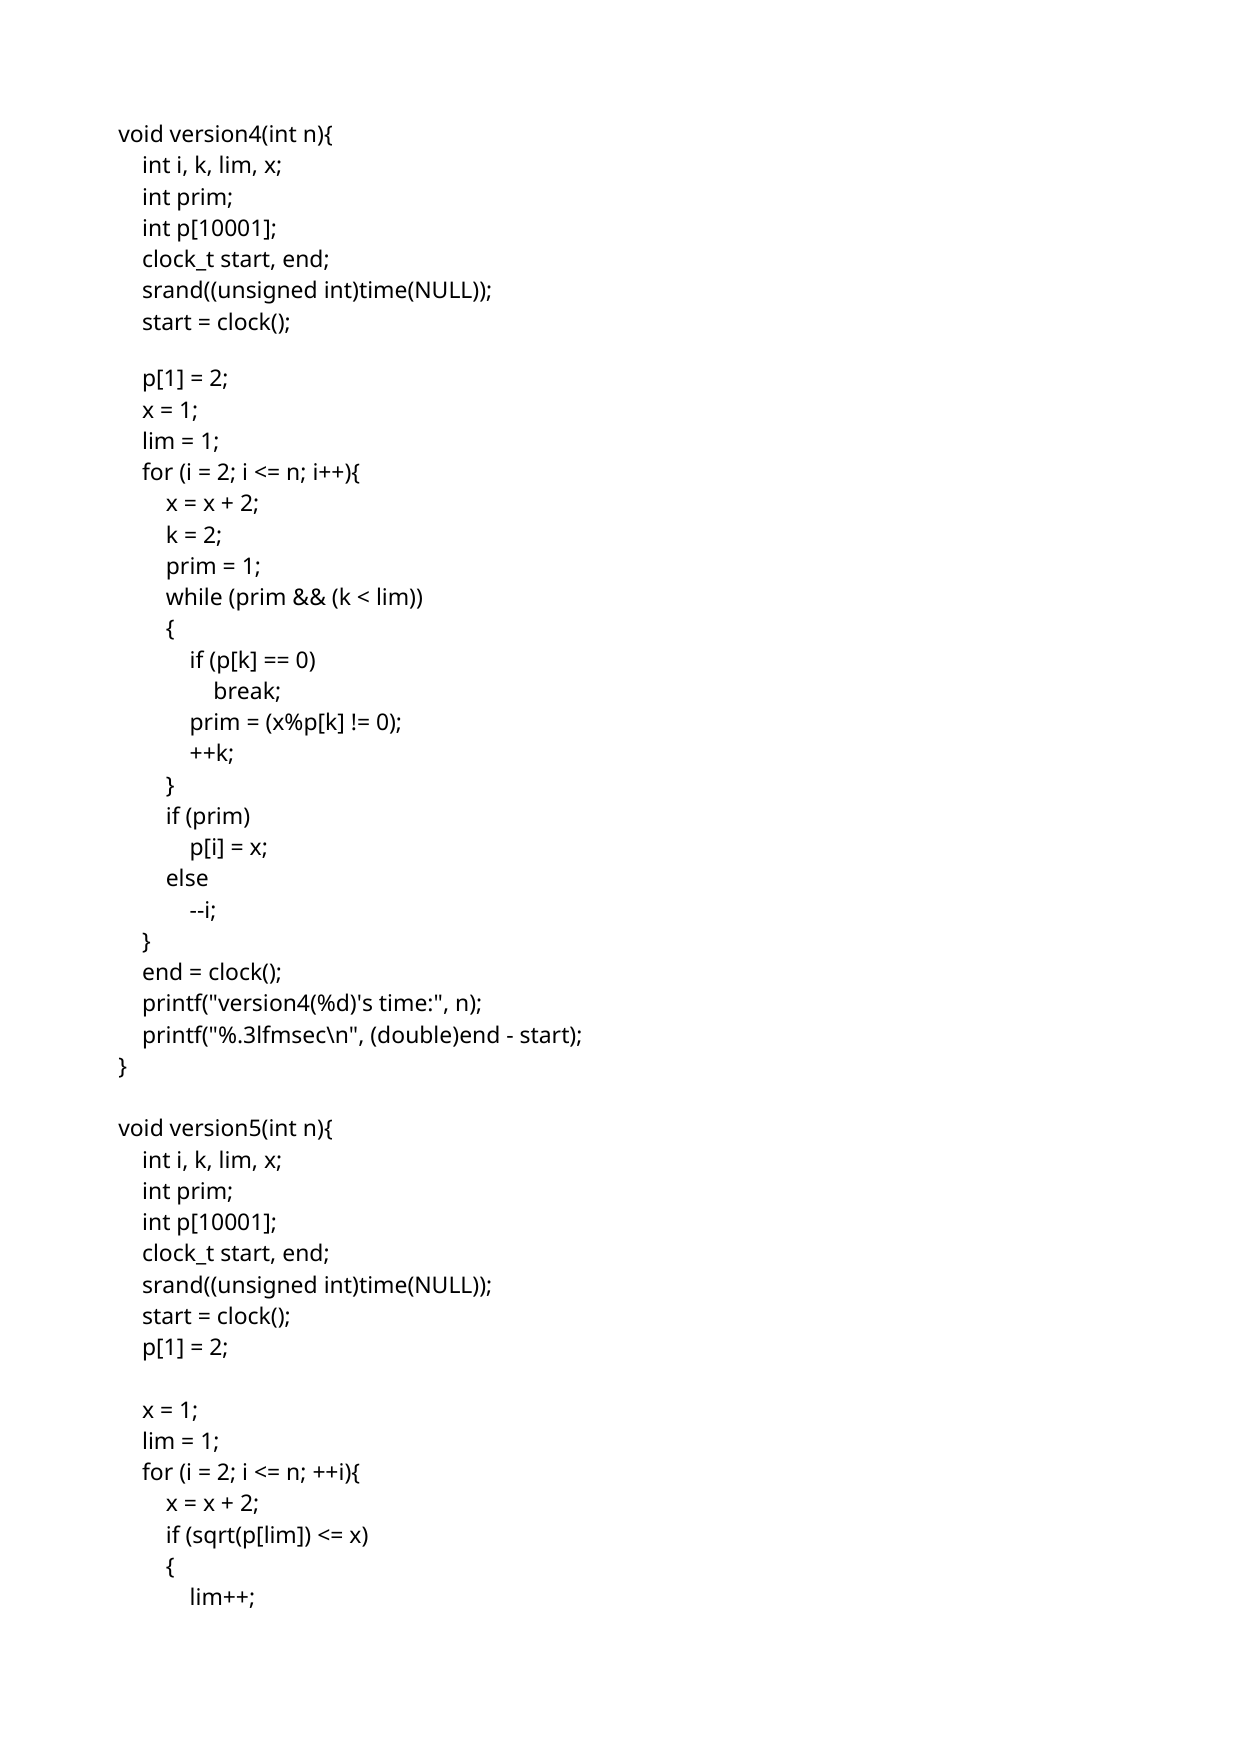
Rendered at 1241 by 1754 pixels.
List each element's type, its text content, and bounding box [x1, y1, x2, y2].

text clock_t start, end; [118, 1237, 1122, 1268]
text printf("%.3lfmsec\n", (double)end - start); [118, 1018, 1122, 1050]
text int i, k, lim, x; [118, 149, 1122, 181]
text end = clock(); [118, 956, 1122, 987]
text lim = 1; [118, 425, 1122, 456]
text int i, k, lim, x; [118, 1143, 1122, 1175]
text srand((unsigned int)time(NULL)); [118, 1268, 1122, 1300]
text for (i = 2; i <= n; ++i){ [118, 1456, 1122, 1487]
text prim = (x%p[k] != 0); [118, 706, 1122, 737]
text printf("version4(%d)'s time:", n); [118, 987, 1122, 1018]
text ++k; [118, 737, 1122, 768]
text for (i = 2; i <= n; i++){ [118, 456, 1122, 487]
text clock_t start, end; [118, 243, 1122, 274]
text int prim; [118, 1175, 1122, 1206]
text void version4(int n){ [118, 118, 1122, 149]
text start = clock(); [118, 1300, 1122, 1331]
text p[1] = 2; [118, 1331, 1122, 1362]
text int p[10001]; [118, 212, 1122, 243]
text --i; [118, 893, 1122, 925]
text x = x + 2; [118, 487, 1122, 518]
text if (sqrt(p[lim]) <= x) [118, 1518, 1122, 1550]
text k = 2; [118, 518, 1122, 550]
text x = x + 2; [118, 1487, 1122, 1518]
text start = clock(); [118, 306, 1122, 337]
text if (prim) [118, 800, 1122, 831]
text x = 1; [118, 393, 1122, 425]
text while (prim && (k < lim)) [118, 581, 1122, 612]
text { [118, 612, 1122, 643]
text { [118, 1550, 1122, 1581]
text lim = 1; [118, 1425, 1122, 1456]
text if (p[k] == 0) [118, 643, 1122, 675]
text srand((unsigned int)time(NULL)); [118, 274, 1122, 306]
text int p[10001]; [118, 1206, 1122, 1237]
text } [118, 1050, 1122, 1081]
text break; [118, 675, 1122, 706]
text } [118, 768, 1122, 800]
text p[1] = 2; [118, 362, 1122, 393]
text int prim; [118, 181, 1122, 212]
text lim++; [118, 1581, 1122, 1612]
text else [118, 862, 1122, 893]
text prim = 1; [118, 550, 1122, 581]
text } [118, 925, 1122, 956]
text x = 1; [118, 1393, 1122, 1425]
text p[i] = x; [118, 831, 1122, 862]
text void version5(int n){ [118, 1112, 1122, 1143]
